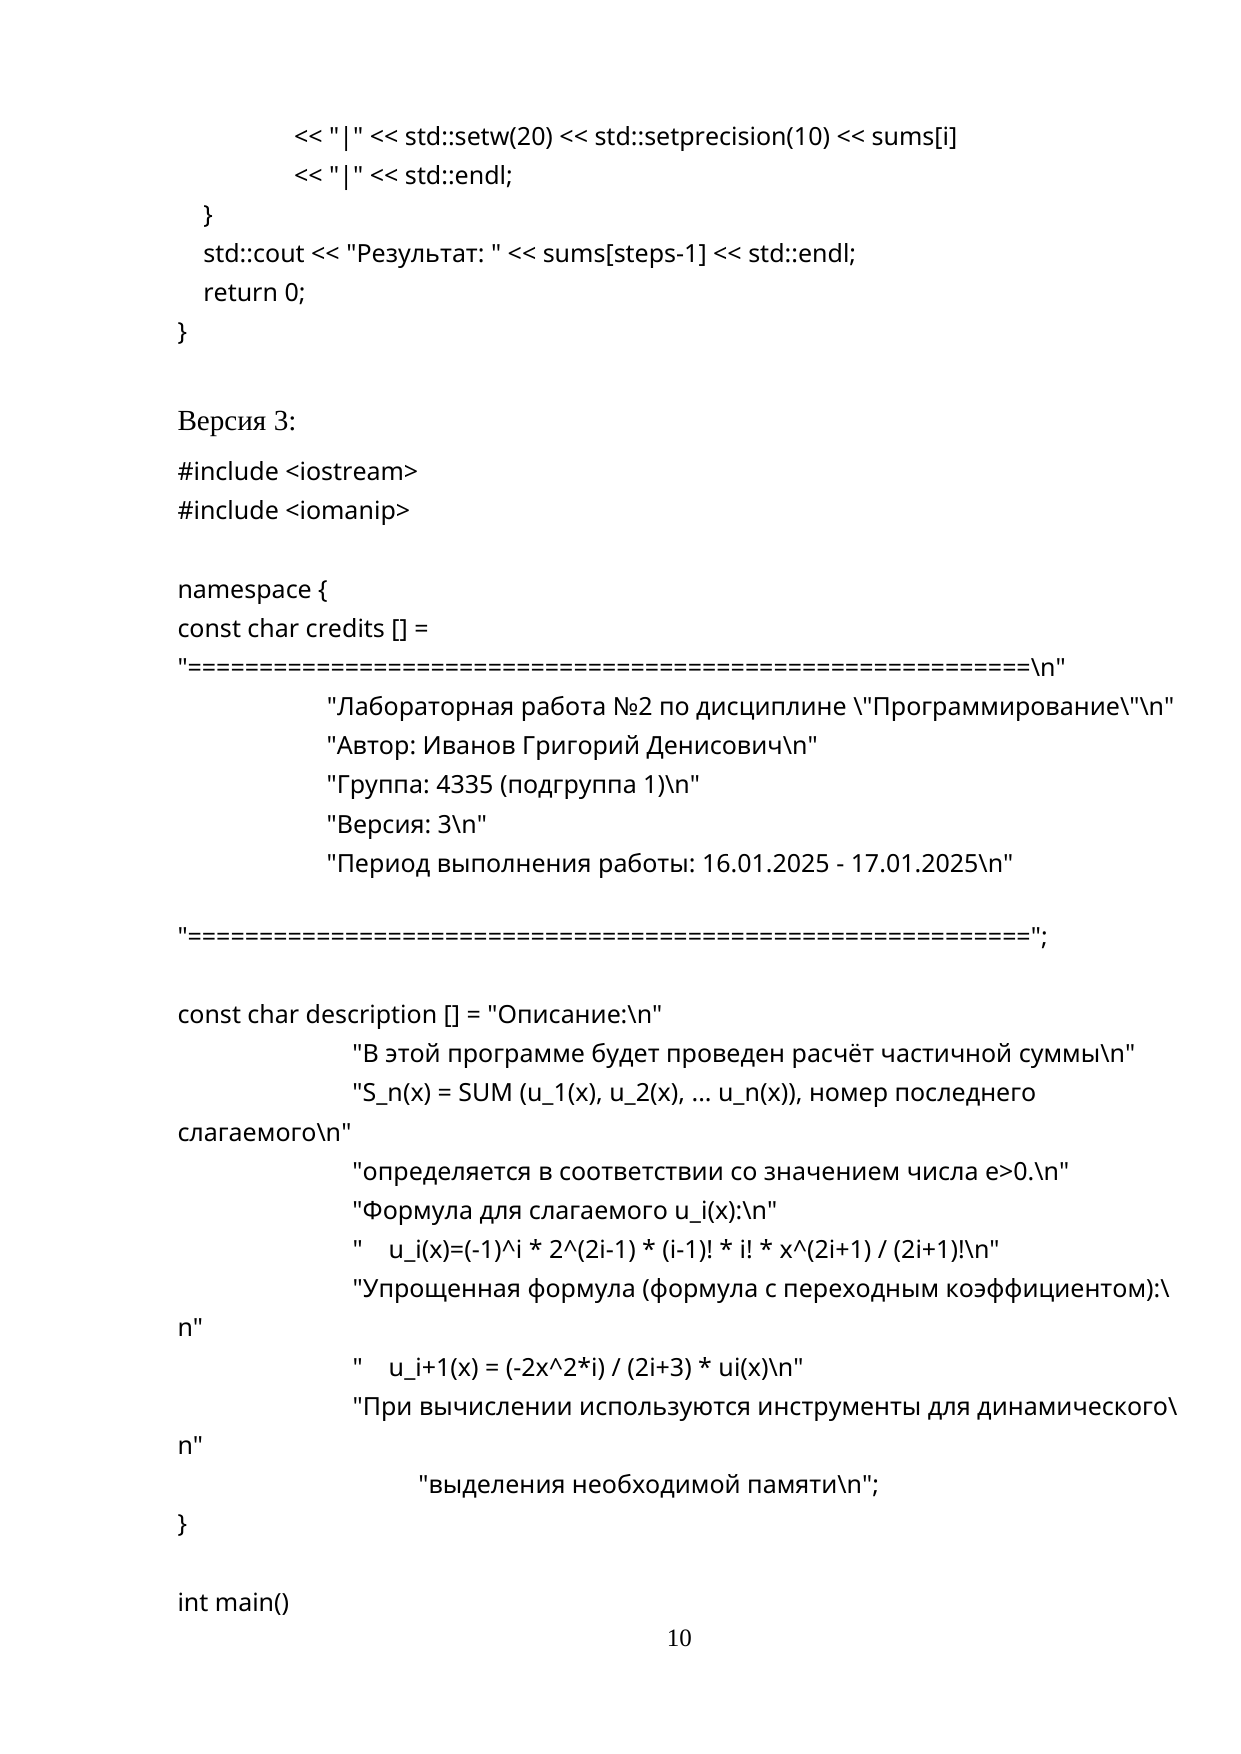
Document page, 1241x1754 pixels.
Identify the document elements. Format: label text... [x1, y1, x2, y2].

text const char credits [] = "===========================================================\n" [177, 610, 1181, 684]
text " u_i(x)=(-1)^i * 2^(2i-1) * (i-1)! * i! * x^(2i+1) / (2i+1)!\n" [177, 1232, 1181, 1266]
text } [177, 314, 1181, 348]
text "выделения необходимой памяти\n"; [177, 1467, 1181, 1501]
text "Упрощенная формула (формула с переходным коэффициентом):\n" [177, 1271, 1181, 1344]
text "В этой программе будет проведен расчёт частичной суммы\n" [177, 1036, 1181, 1070]
text Версия 3: [177, 403, 1181, 437]
text "==========================================================="; [177, 884, 1181, 952]
text "S_n(x) = SUM (u_1(x), u_2(x), ... u_n(x)), номер последнего слагаемого\n" [177, 1075, 1181, 1148]
text "Группа: 4335 (подгруппа 1)\n" [177, 767, 1181, 801]
text namespace { [177, 571, 1181, 605]
text "Лабораторная работа №2 по дисциплине \"Программирование\"\n" [177, 689, 1181, 723]
text int main() [177, 1584, 1181, 1618]
text const char description [] = "Описание:\n" [177, 997, 1181, 1031]
text "Версия: 3\n" [177, 806, 1181, 840]
text "Формула для слагаемого u_i(x):\n" [177, 1193, 1181, 1227]
text std::cout << "Результат: " << sums[steps-1] << std::endl; [177, 236, 1181, 270]
text << "|" << std::endl; [177, 157, 1181, 191]
text } [177, 1506, 1181, 1540]
text << "|" << std::setw(20) << std::setprecision(10) << sums[i] [177, 118, 1181, 152]
text return 0; [177, 275, 1181, 309]
text "При вычислении используются инструменты для динамического\n" [177, 1388, 1181, 1462]
text "определяется в соответствии со значением числа e>0.\n" [177, 1153, 1181, 1187]
text #include <iomanip> [177, 493, 1181, 527]
text #include <iostream> [177, 454, 1181, 488]
text } [177, 196, 1181, 231]
text " u_i+1(x) = (-2x^2*i) / (2i+3) * ui(x)\n" [177, 1349, 1181, 1383]
text "Период выполнения работы: 16.01.2025 - 17.01.2025\n" [177, 845, 1181, 879]
text "Автор: Иванов Григорий Денисович\n" [177, 728, 1181, 762]
